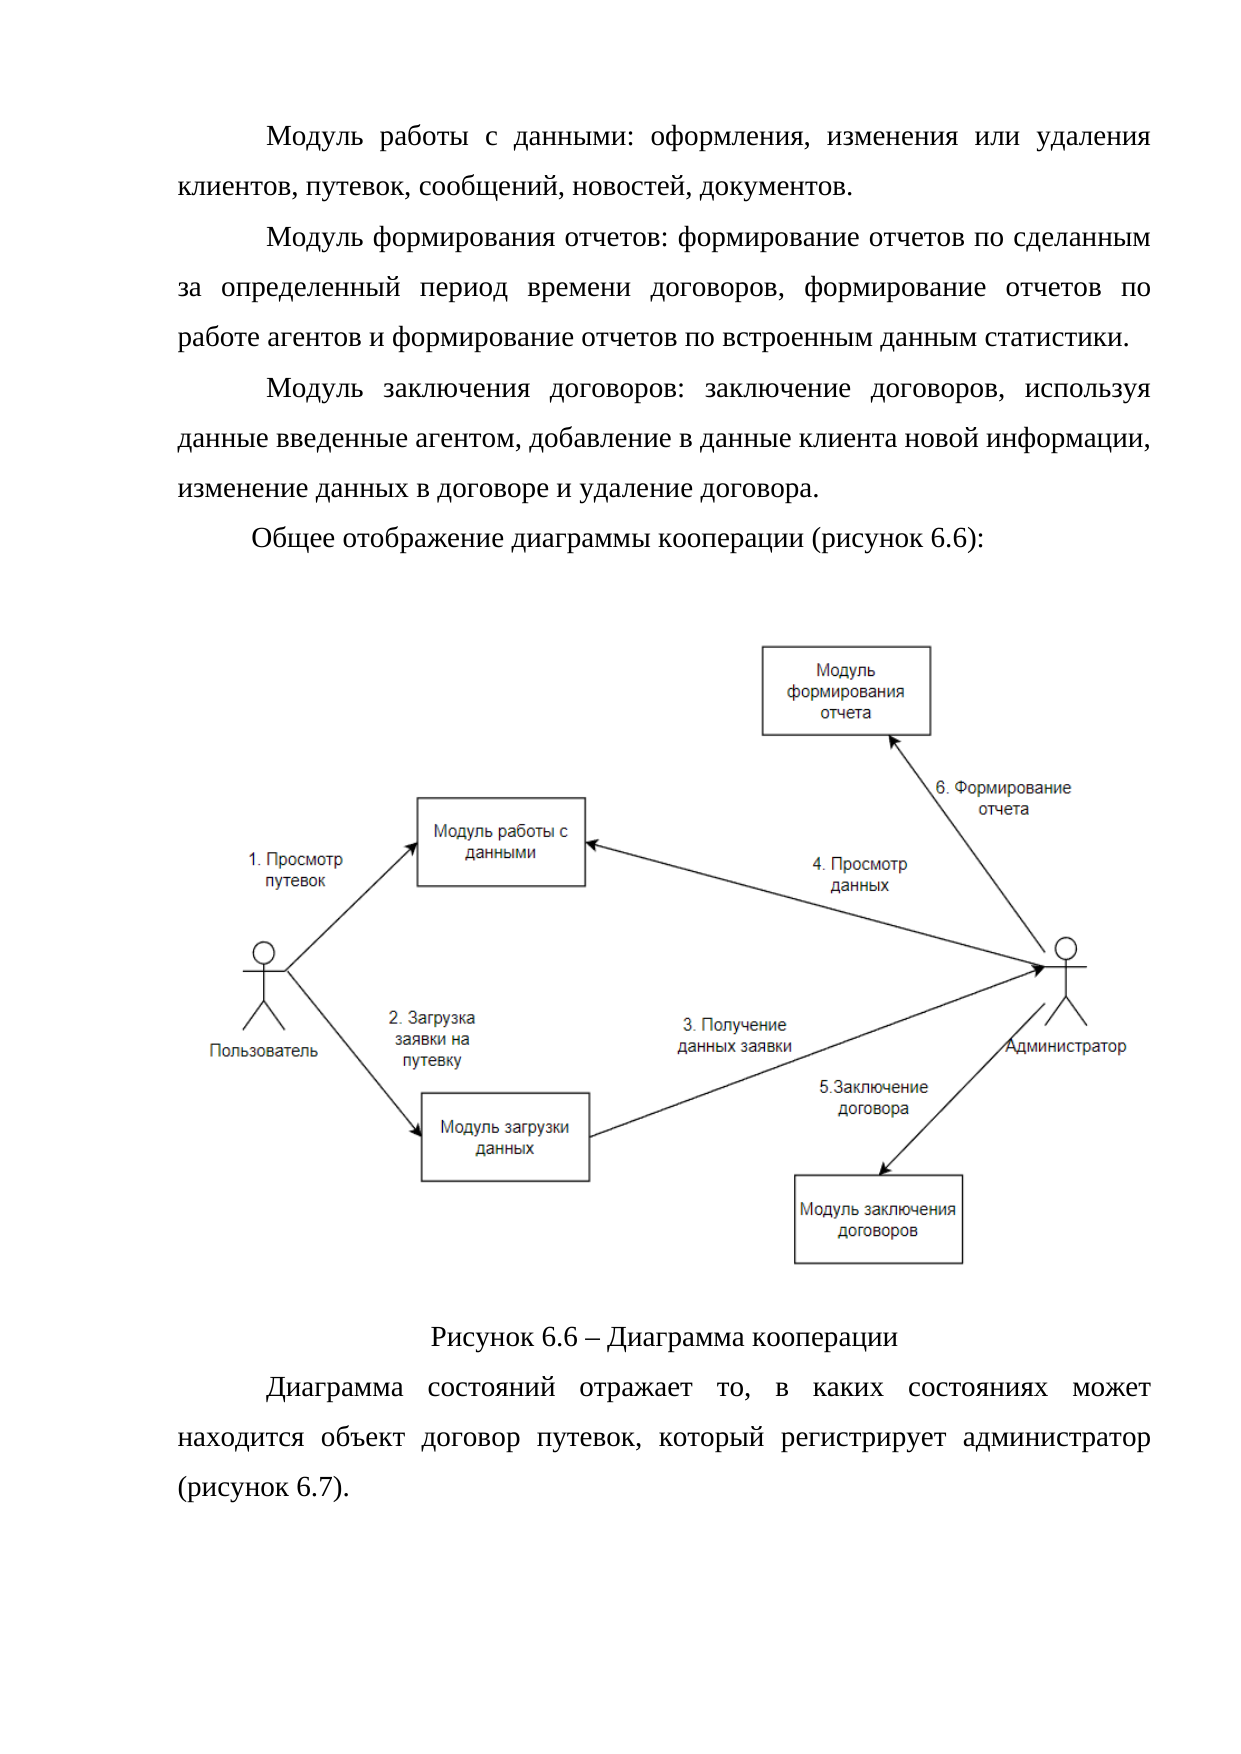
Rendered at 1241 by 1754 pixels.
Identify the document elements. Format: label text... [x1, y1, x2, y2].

picture [186, 621, 1143, 1302]
text Диаграмма состояний отражает то, в каких состояниях может находится объект договор путевок, который регистрирует администратор (рисунок 6.7). [177, 1369, 1152, 1503]
text Модуль заключения договоров: заключение договоров, используя данные введенные агентом, добавление в данные клиента новой информации, изменение данных в договоре и удаление договора. [177, 370, 1152, 504]
text Модуль работы с данными: оформления, изменения или удаления клиентов, путевок, сообщений, новостей, документов. [177, 118, 1152, 202]
text Общее отображение диаграммы кооперации (рисунок 6.6): [177, 521, 1152, 554]
text Рисунок 6.6 – Диаграмма кооперации [177, 1319, 1152, 1352]
text Модуль формирования отчетов: формирование отчетов по сделанным за определенный период времени договоров, формирование отчетов по работе агентов и формирование отчетов по встроенным данным статистики. [177, 219, 1152, 353]
